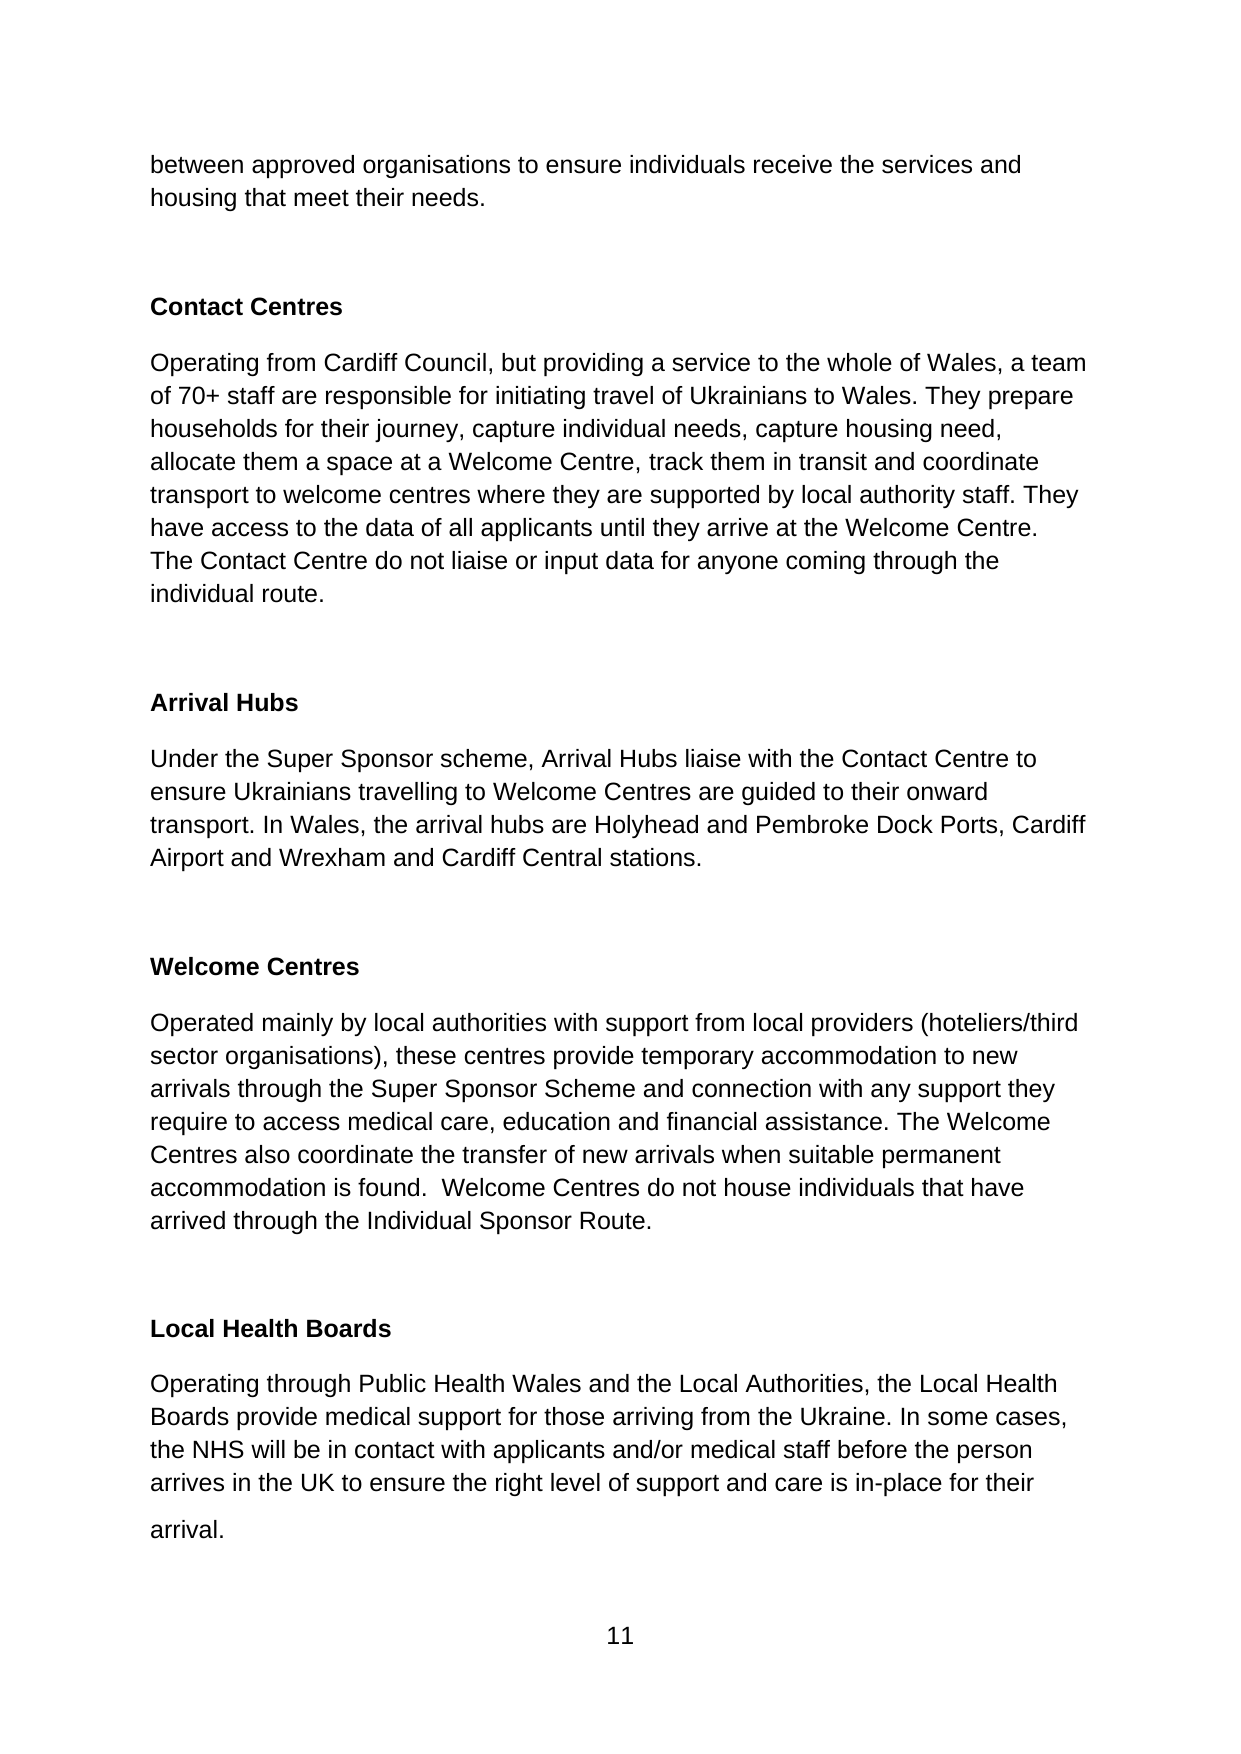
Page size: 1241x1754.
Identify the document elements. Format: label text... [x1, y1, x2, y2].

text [150, 150, 1090, 212]
text Operated mainly by local authorities with support from local providers (hoteliers/third sector organisations), these centres provide temporary accommodation to new arrivals through the Super Sponsor Scheme and connection with any support they require to access medical care, education and financial assistance. The Welcome Centres also coordinate the transfer of new arrivals when suitable permanent accommodation is found. Welcome Centres do not house individuals that have arrived through the Individual Sponsor Route. [150, 1008, 1090, 1235]
text Contact Centres [150, 292, 1090, 321]
text Operating from Cardiff Council, but providing a service to the whole of Wales, a team of 70+ staff are responsible for initiating travel of Ukrainians to Wales. They prepare households for their journey, capture individual needs, capture housing need, allocate them a space at a Welcome Centre, track them in transit and coordinate transport to welcome centres where they are supported by local authority staff. They have access to the data of all applicants until they arrive at the Welcome Centre. The Contact Centre do not liaise or input data for anyone coming through the individual route. [150, 348, 1090, 608]
text Local Health Boards [150, 1314, 1090, 1342]
text Arrival Hubs [150, 688, 1090, 717]
text Operating through Public Health Wales and the Local Authorities, the Local Health Boards provide medical support for those arriving from the Ukraine. In some cases, the NHS will be in contact with applicants and/or medical staff before the person arrives in the UK to ensure the right level of support and care is in-place for their arrival. [150, 1369, 1090, 1547]
text Under the Super Sponsor scheme, Arrival Hubs liaise with the Contact Centre to ensure Ukrainians travelling to Welcome Centres are guided to their onward transport. In Wales, the arrival hubs are Holyhead and Pembroke Dock Ports, Cardiff Airport and Wrexham and Cardiff Central stations. [150, 744, 1090, 872]
text Welcome Centres [150, 952, 1090, 981]
